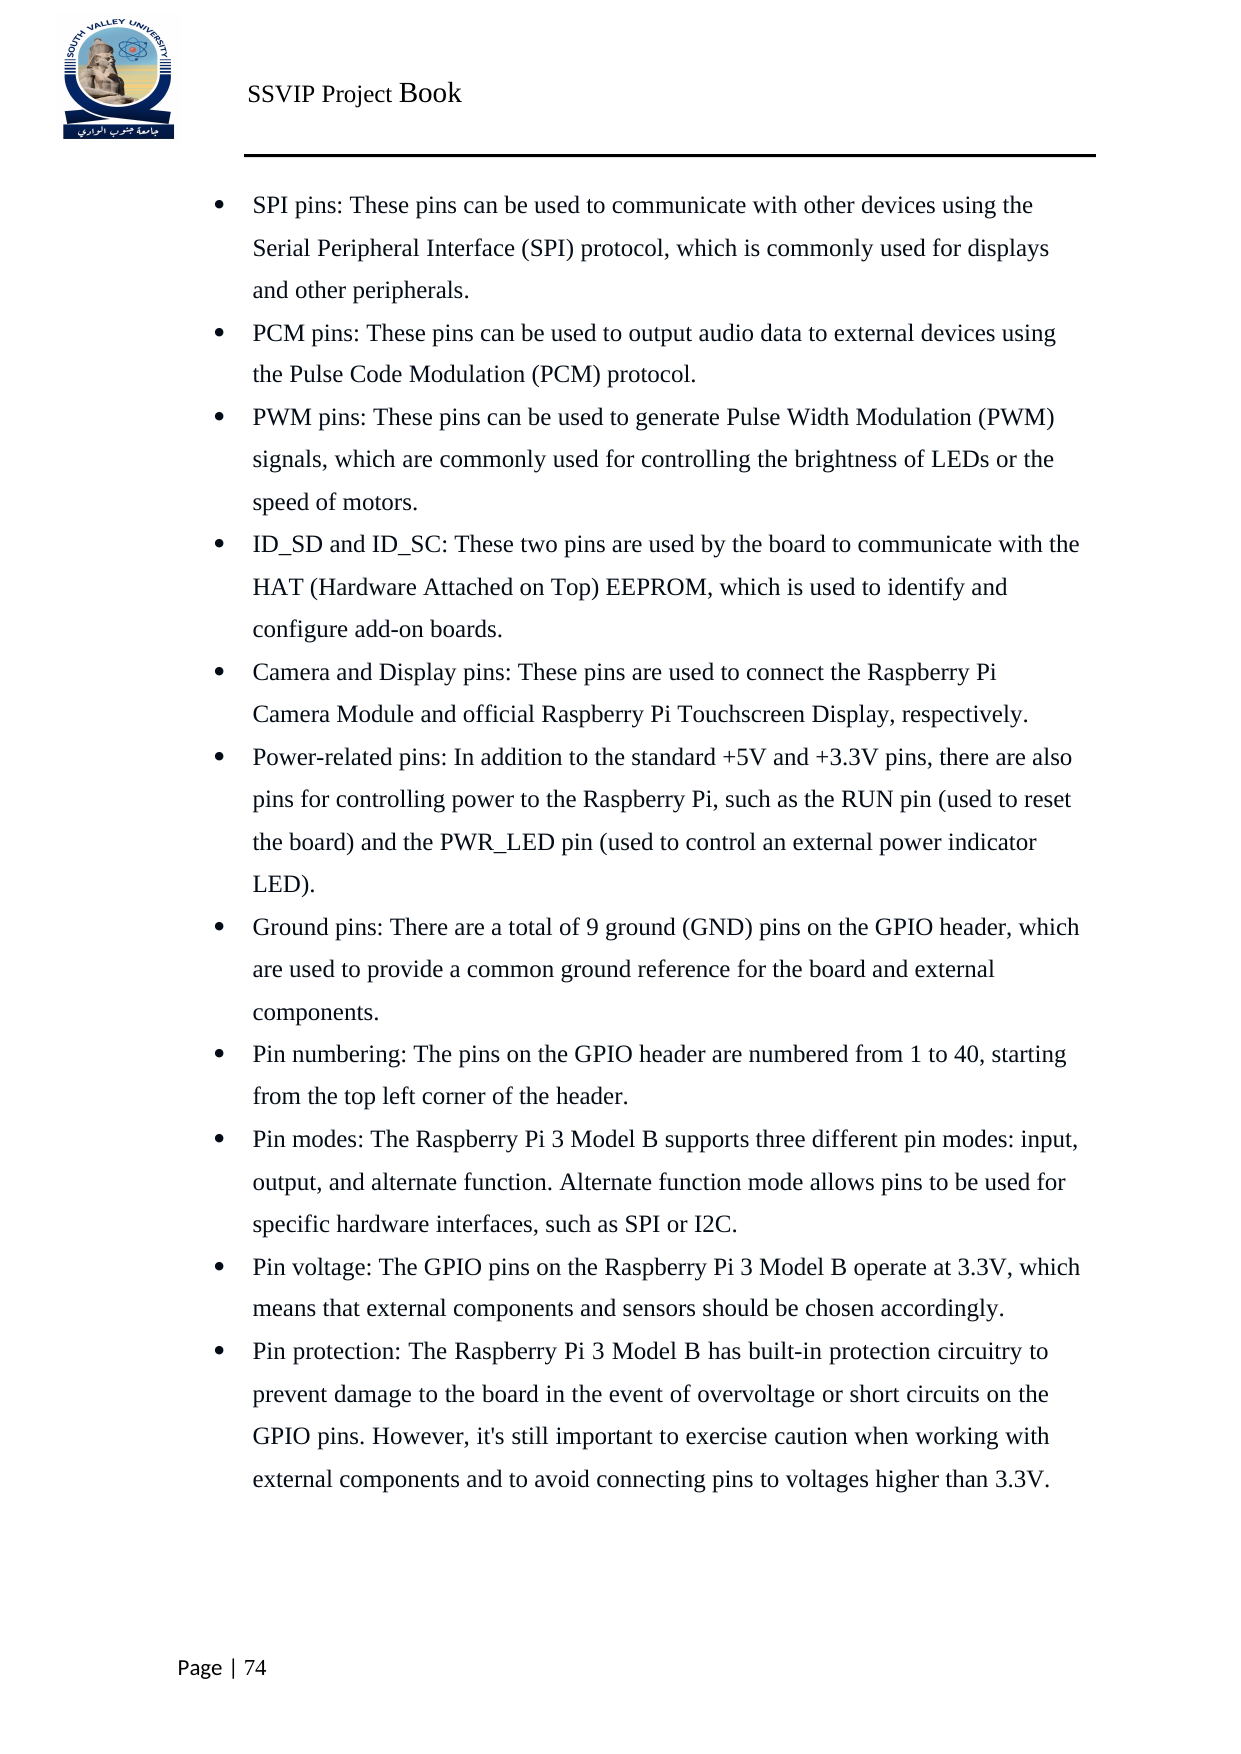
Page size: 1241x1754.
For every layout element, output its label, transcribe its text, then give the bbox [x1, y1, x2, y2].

list Ground pins: There are a total of 9 ground (GND) pins on the GPIO header, which are used to provide a common ground reference for the board and external components. [215, 912, 1080, 1025]
list Pin protection: The Raspberry Pi 3 Model B has built-in protection circuitry to prevent damage to the board in the event of overvoltage or short circuits on the GPIO pins. However, it's still important to exercise caution when working with external components and to avoid connecting pins to voltages higher than 3.3V. [215, 1336, 1050, 1492]
list Pin voltage: The GPIO pins on the Raspberry Pi 3 Model B operate at 3.3V, which means that external components and sensors should be chosen accordingly. [215, 1252, 1081, 1322]
list Pin modes: The Raspberry Pi 3 Model B supports three different pin modes: input, output, and alternate function. Alternate function mode allows pins to be used for specific hardware interfaces, such as SPI or I2C. [215, 1124, 1079, 1237]
list Power-related pins: In addition to the standard +5V and +3.3V pins, there are also pins for controlling power to the Raspberry Pi, such as the RUN pin (used to reset the board) and the PWR_LED pin (used to control an external power indicator LED). [215, 742, 1073, 898]
list ID_SD and ID_SC: These two pins are used by the board to communicate with the HAT (Hardware Attached on Top) EEPROM, which is used to identify and configure add-on boards. [215, 529, 1080, 643]
list PWM pins: These pins can be used to generate Pulse Width Modulation (PWM) signals, which are commonly used for controlling the brightness of LEDs or the speed of motors. [215, 402, 1055, 515]
picture [54, 12, 181, 144]
list Pin numbering: The pins on the GPIO header are numbered from 1 to 40, starting from the top left corner of the header. [215, 1039, 1067, 1110]
list SPI pins: These pins can be used to communicate with other devices using the Serial Peripheral Interface (SPI) protocol, which is commonly used for displays and other peripherals. [215, 190, 1091, 303]
list Camera and Display pins: These pins are used to connect the Raspberry Pi Camera Module and official Raspberry Pi Touchscreen Display, respectively. [215, 657, 1080, 727]
list PCM pins: These pins can be used to output audio data to external devices using the Pulse Code Modulation (PCM) protocol. [215, 318, 1056, 388]
